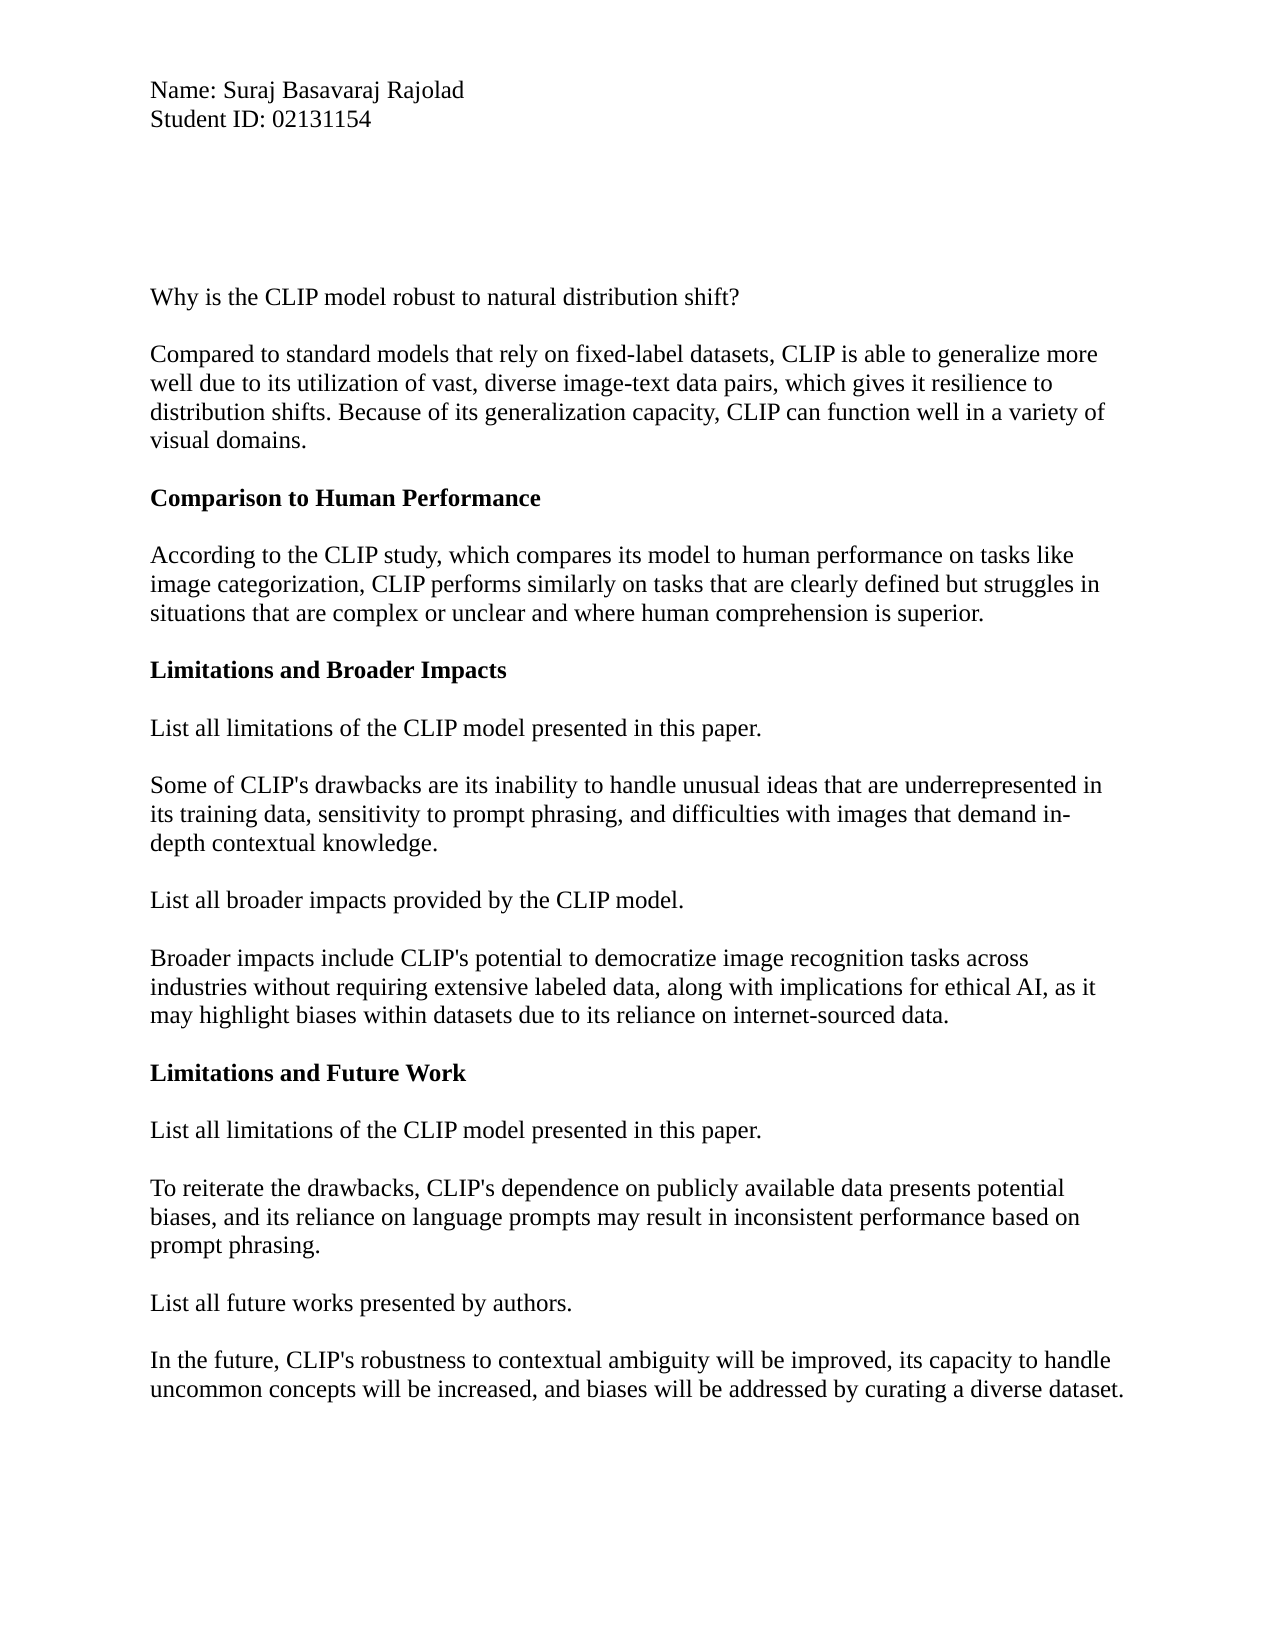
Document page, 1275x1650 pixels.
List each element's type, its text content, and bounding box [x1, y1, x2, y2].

text Some of CLIP's drawbacks are its inability to handle unusual ideas that are underrepresented in its training data, sensitivity to prompt phrasing, and difficulties with images that demand in-depth contextual knowledge. [150, 770, 1125, 857]
text Limitations and Broader Impacts [150, 655, 1125, 684]
text Comparison to Human Performance [150, 483, 1125, 512]
text Limitations and Future Work [150, 1058, 1125, 1087]
text List all future works presented by authors. [150, 1288, 1125, 1317]
text List all broader impacts provided by the CLIP model. [150, 885, 1125, 914]
text Compared to standard models that rely on fixed-label datasets, CLIP is able to generalize more well due to its utilization of vast, diverse image-text data pairs, which gives it resilience to distribution shifts. Because of its generalization capacity, CLIP can function well in a variety of visual domains. [150, 339, 1125, 454]
text List all limitations of the CLIP model presented in this paper. [150, 713, 1125, 742]
text Why is the CLIP model robust to natural distribution shift? [150, 282, 1125, 310]
text In the future, CLIP's robustness to contextual ambiguity will be improved, its capacity to handle uncommon concepts will be increased, and biases will be addressed by curating a diverse dataset. [150, 1345, 1125, 1403]
text List all limitations of the CLIP model presented in this paper. [150, 1115, 1125, 1144]
text To reiterate the drawbacks, CLIP's dependence on publicly available data presents potential biases, and its reliance on language prompts may result in inconsistent performance based on prompt phrasing. [150, 1173, 1125, 1259]
text According to the CLIP study, which compares its model to human performance on tasks like image categorization, CLIP performs similarly on tasks that are clearly defined but struggles in situations that are complex or unclear and where human comprehension is superior. [150, 540, 1125, 627]
text Broader impacts include CLIP's potential to democratize image recognition tasks across industries without requiring extensive labeled data, along with implications for ethical AI, as it may highlight biases within datasets due to its reliance on internet-sourced data. [150, 943, 1125, 1029]
